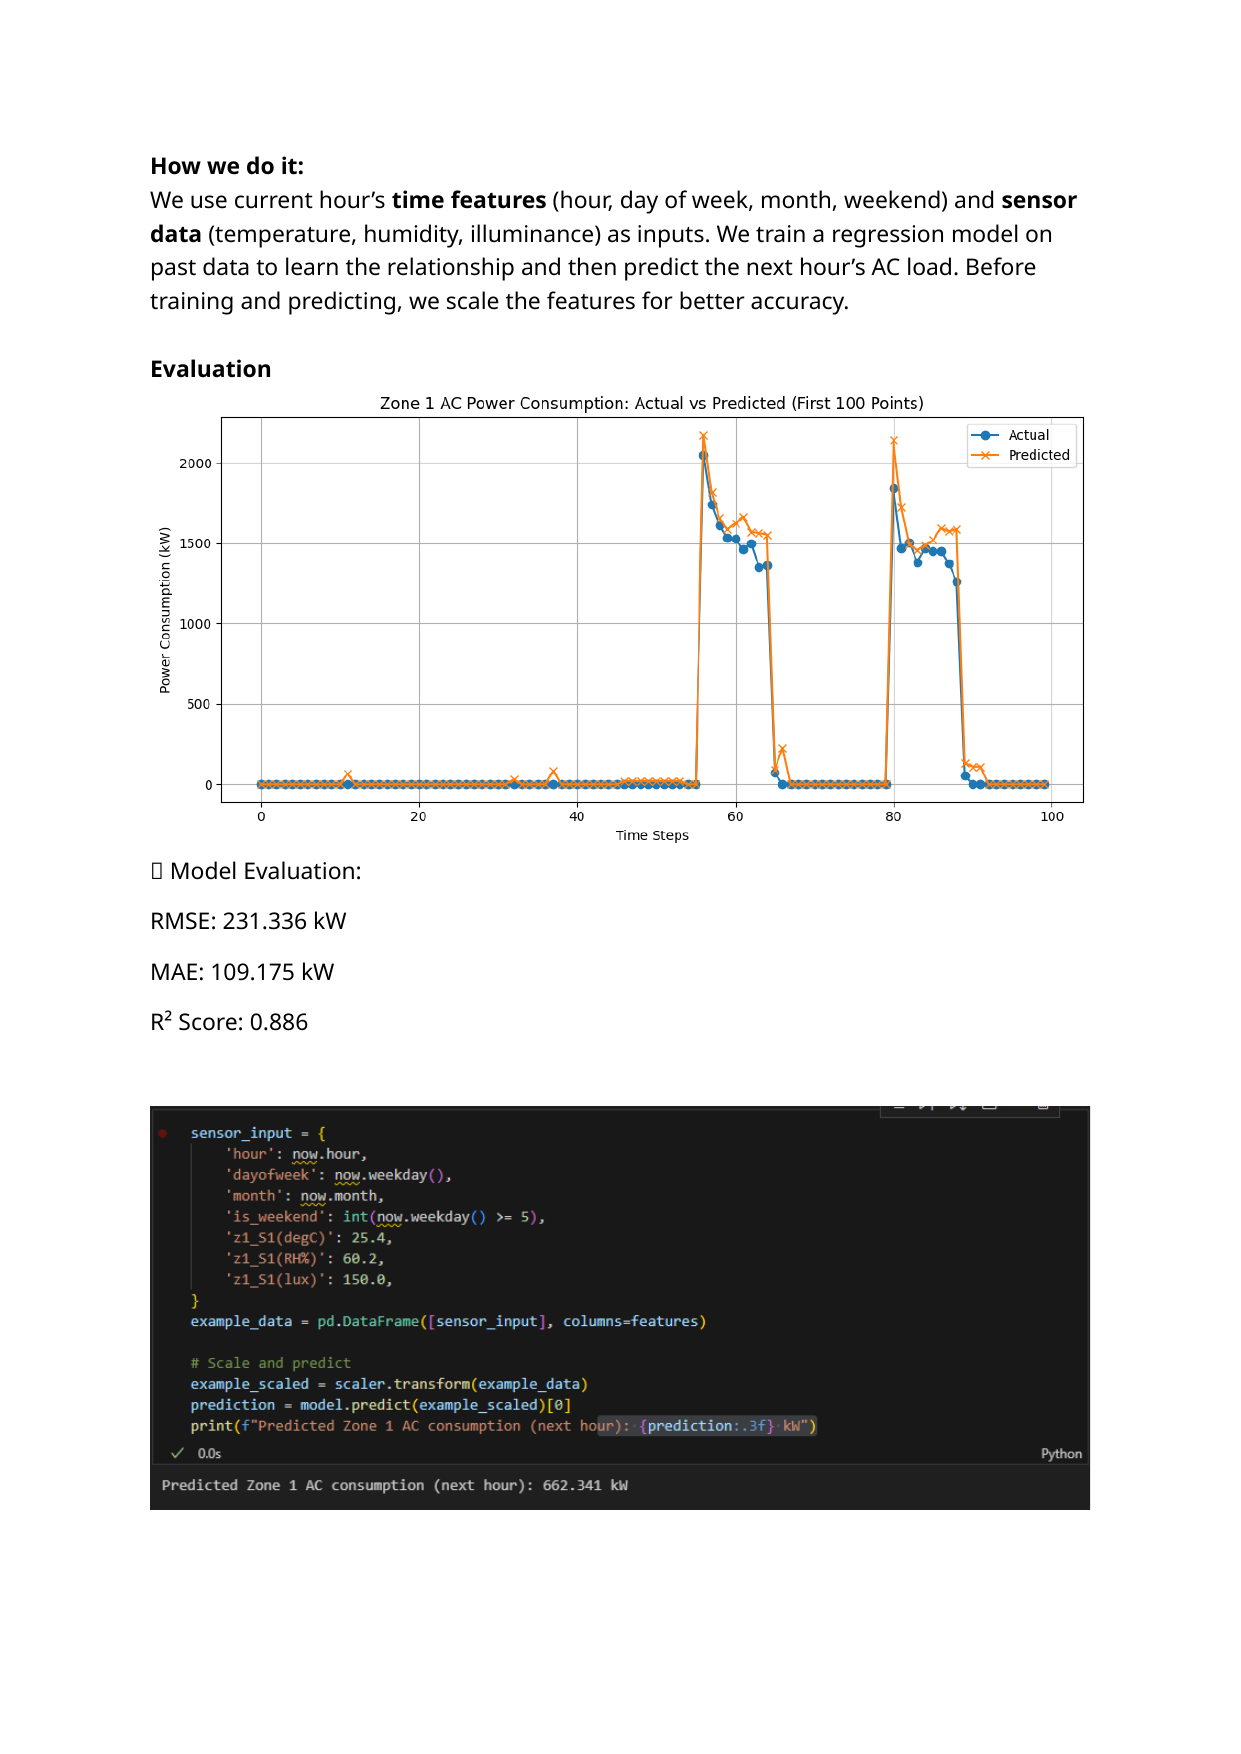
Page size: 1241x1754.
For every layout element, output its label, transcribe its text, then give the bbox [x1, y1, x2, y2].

picture [150, 1106, 1091, 1510]
text R² Score: 0.886 [150, 1006, 1090, 1037]
picture [150, 386, 1091, 852]
text How we do it: We use current hour’s time features (hour, day of week, month, weekend) and sensor data (temperature, humidity, illuminance) as inputs. We train a regression model on past data to learn the relationship and then predict the next hour’s AC load. Before training and predicting, we scale the features for better accuracy. Evaluation ✅ Model Evaluation: [150, 150, 1090, 386]
text MAE: 109.175 kW [150, 955, 1090, 987]
text How we do it: We use current hour’s time features (hour, day of week, month, weekend) and sensor data (temperature, humidity, illuminance) as inputs. We train a regression model on past data to learn the relationship and then predict the next hour’s AC load. Before training and predicting, we scale the features for better accuracy. Evaluation ✅ Model Evaluation: [150, 852, 1090, 886]
text RMSE: 231.336 kW [150, 905, 1090, 936]
